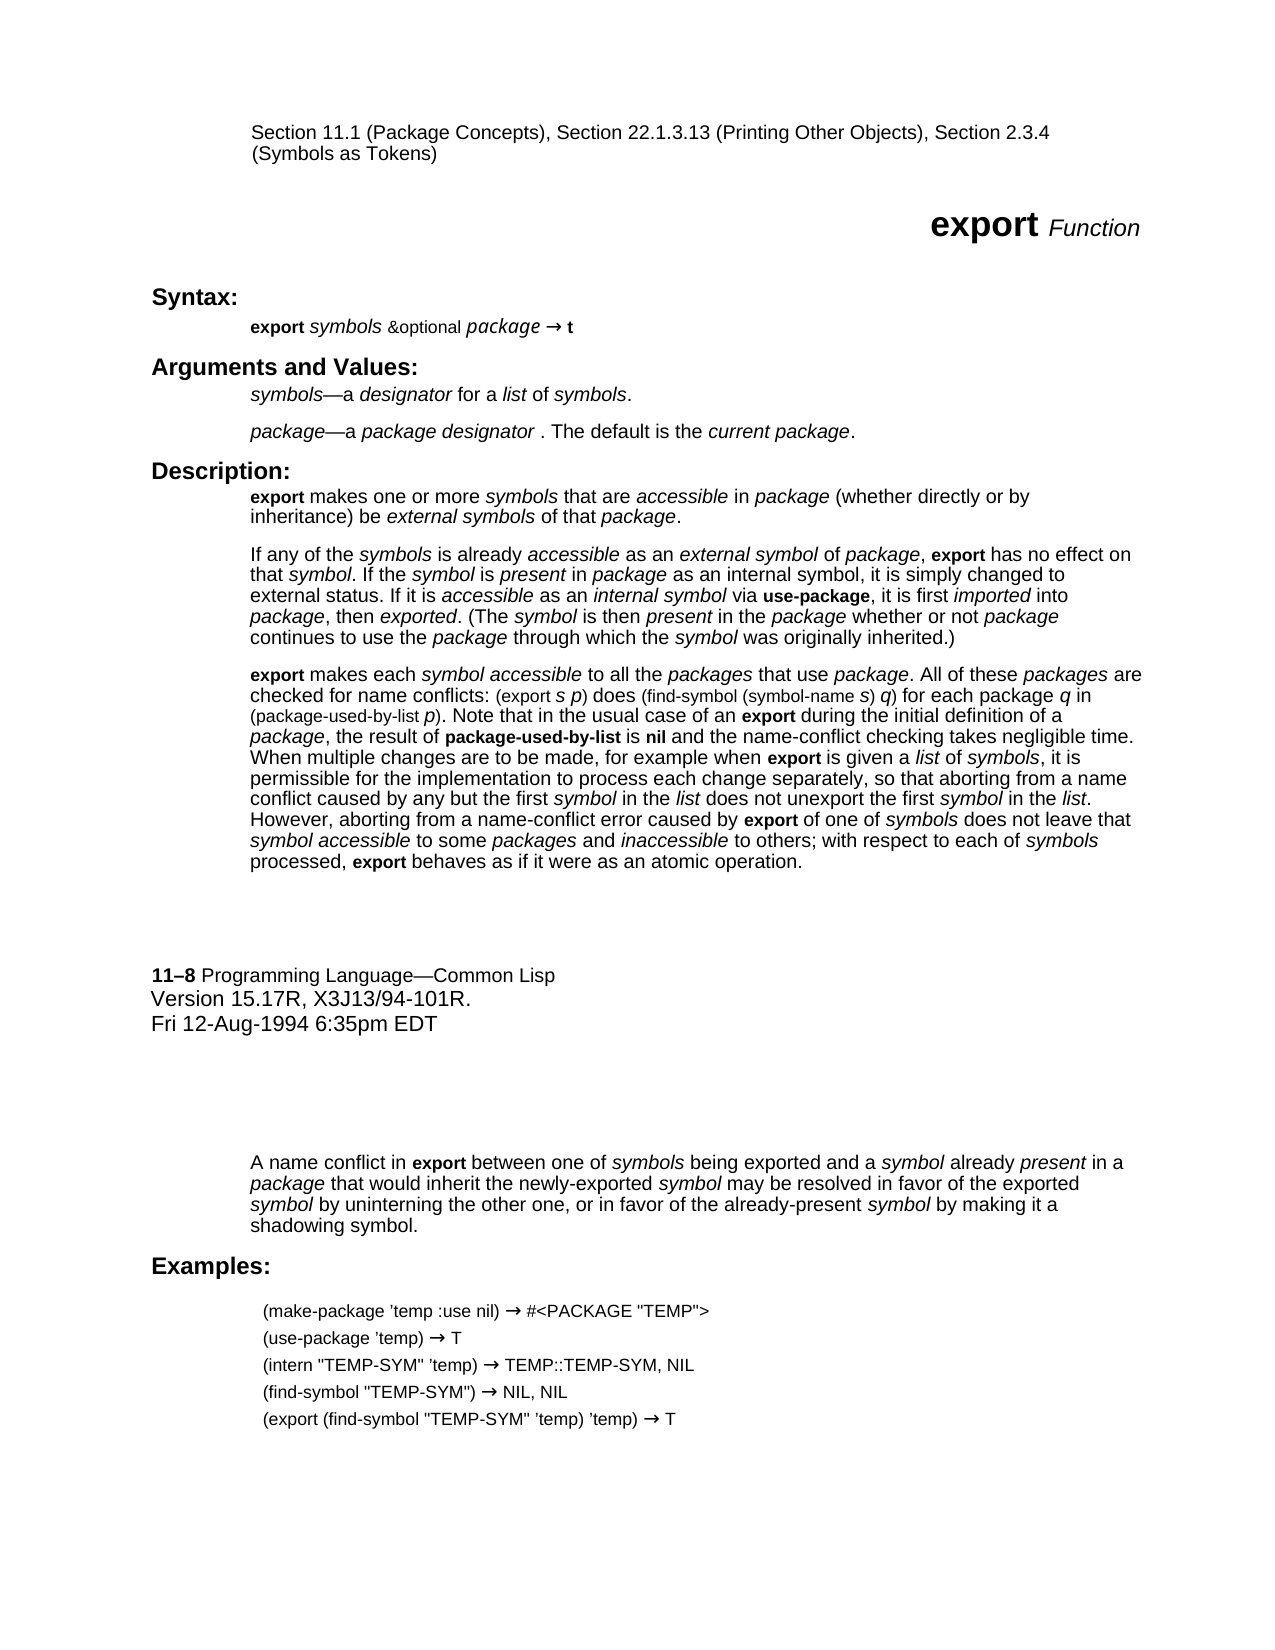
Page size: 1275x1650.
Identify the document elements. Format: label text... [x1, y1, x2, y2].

text export Function [150, 204, 1140, 244]
text package—a package designator . The default is the current package. [250, 420, 1147, 443]
text Fri 12-Aug-1994 6:35pm EDT [151, 1011, 1147, 1037]
text (make-package ’temp :use nil) → #<PACKAGE "TEMP"> [263, 1296, 1147, 1323]
text export symbols &optional package → t [250, 312, 1147, 339]
text (intern "TEMP-SYM" ’temp) → TEMP::TEMP-SYM, NIL [263, 1350, 1147, 1377]
text (use-package ’temp) → T [263, 1323, 1147, 1350]
text (find-symbol "TEMP-SYM") → NIL, NIL [263, 1377, 1147, 1404]
text Version 15.17R, X3J13/94-101R. [150, 986, 1147, 1011]
text symbols—a designator for a list of symbols. [250, 383, 1147, 405]
text A name conflict in export between one of symbols being exported and a symbol already present in a package that would inherit the newly-exported symbol may be resolved in favor of the exported symbol by uninterning the other one, or in favor of the already-present symbol by making it a shadowing symbol. [250, 1153, 1146, 1236]
text export makes each symbol accessible to all the packages that use package. All of these packages are checked for name conflicts: (export s p) does (find-symbol (symbol-name s) q) for each package q in (package-used-by-list p). Note that in the usual case of an export during the initial definition of a package, the result of package-used-by-list is nil and the name-conflict checking takes negligible time. When multiple changes are to be made, for example when export is given a list of symbols, it is permissible for the implementation to process each change separately, so that aborting from a name conflict caused by any but the first symbol in the list does not unexport the first symbol in the list. However, aborting from a name-conflict error caused by export of one of symbols does not leave that symbol accessible to some packages and inaccessible to others; with respect to each of symbols processed, export behaves as if it were as an atomic operation. [250, 665, 1146, 872]
text 11–8 Programming Language—Common Lisp [152, 963, 1147, 986]
text Syntax: [152, 283, 1147, 310]
text Section 11.1 (Package Concepts), Section 22.1.3.13 (Printing Other Objects), Section 2.3.4 (Symbols as Tokens) [251, 123, 1096, 164]
text export makes one or more symbols that are accessible in package (whether directly or by inheritance) be external symbols of that package. [250, 487, 1094, 528]
text If any of the symbols is already accessible as an external symbol of package, export has no effect on that symbol. If the symbol is present in package as an internal symbol, it is simply changed to external status. If it is accessible as an internal symbol via use-package, it is first imported into package, then exported. (The symbol is then present in the package whether or not package continues to use the package through which the symbol was originally inherited.) [250, 545, 1135, 648]
text (export (find-symbol "TEMP-SYM" ’temp) ’temp) → T [263, 1404, 1147, 1431]
text Examples: [151, 1252, 1147, 1279]
text Description: [151, 457, 1147, 484]
text Arguments and Values: [151, 353, 1147, 381]
